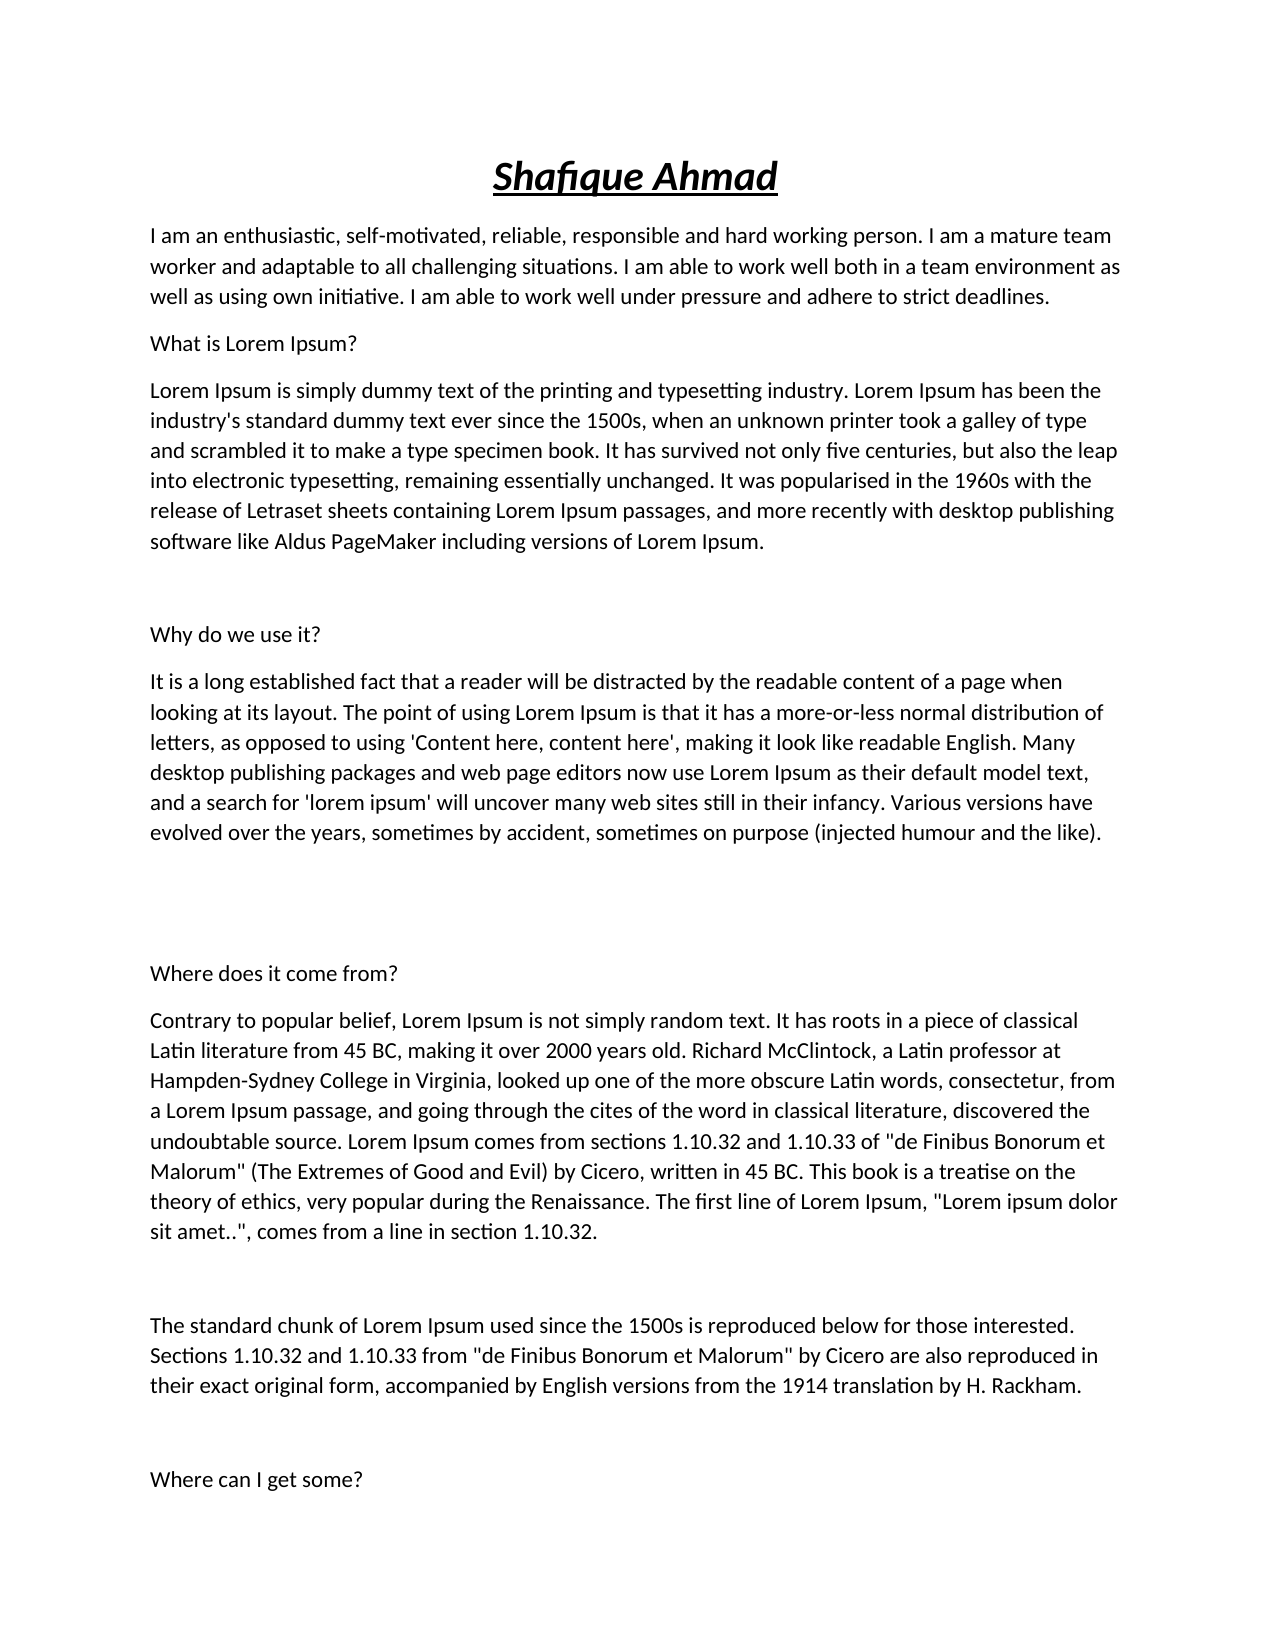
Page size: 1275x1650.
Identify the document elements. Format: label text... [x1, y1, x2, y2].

text I am an enthusiastic, self-motivated, reliable, responsible and hard working person. I am a mature team worker and adaptable to all challenging situations. I am able to work well both in a team environment as well as using own initiative. I am able to work well under pressure and adhere to strict deadlines. [150, 222, 1125, 310]
text It is a long established fact that a reader will be distracted by the readable content of a page when looking at its layout. The point of using Lorem Ipsum is that it has a more-or-less normal distribution of letters, as opposed to using 'Content here, content here', making it look like readable English. Many desktop publishing packages and web page editors now use Lorem Ipsum as their default model text, and a search for 'lorem ipsum' will uncover many web sites still in their infancy. Various versions have evolved over the years, sometimes by accident, sometimes on purpose (injected humour and the like). [150, 667, 1125, 846]
text What is Lorem Ipsum? [150, 329, 1125, 357]
text Where does it come from? [150, 959, 1125, 987]
text Why do we use it? [150, 621, 1125, 648]
text Where can I get some? [150, 1465, 1125, 1493]
text Contrary to popular belief, Lorem Ipsum is not simply random text. It has roots in a piece of classical Latin literature from 45 BC, making it over 2000 years old. Richard McClintock, a Latin professor at Hampden-Sydney College in Virginia, looked up one of the more obscure Latin words, consectetur, from a Lorem Ipsum passage, and going through the cites of the word in classical literature, discovered the undoubtable source. Lorem Ipsum comes from sections 1.10.32 and 1.10.33 of "de Finibus Bonorum et Malorum" (The Extremes of Good and Evil) by Cicero, written in 45 BC. This book is a treatise on the theory of ethics, very popular during the Renaissance. The first line of Lorem Ipsum, "Lorem ipsum dolor sit amet..", comes from a line in section 1.10.32. [150, 1006, 1125, 1245]
text Lorem Ipsum is simply dummy text of the printing and typesetting industry. Lorem Ipsum has been the industry's standard dummy text ever since the 1500s, when an unknown printer took a galley of type and scrambled it to make a type specimen book. It has survived not only five centuries, but also the leap into electronic typesetting, remaining essentially unchanged. It was popularised in the 1960s with the release of Letraset sheets containing Lorem Ipsum passages, and more recently with desktop publishing software like Aldus PageMaker including versions of Lorem Ipsum. [150, 376, 1125, 555]
text The standard chunk of Lorem Ipsum used since the 1500s is reproduced below for those interested. Sections 1.10.32 and 1.10.33 from "de Finibus Bonorum et Malorum" by Cicero are also reproduced in their exact original form, accompanied by English versions from the 1914 translation by H. Rackham. [150, 1311, 1125, 1399]
text Shafique Ahmad [150, 150, 1125, 201]
